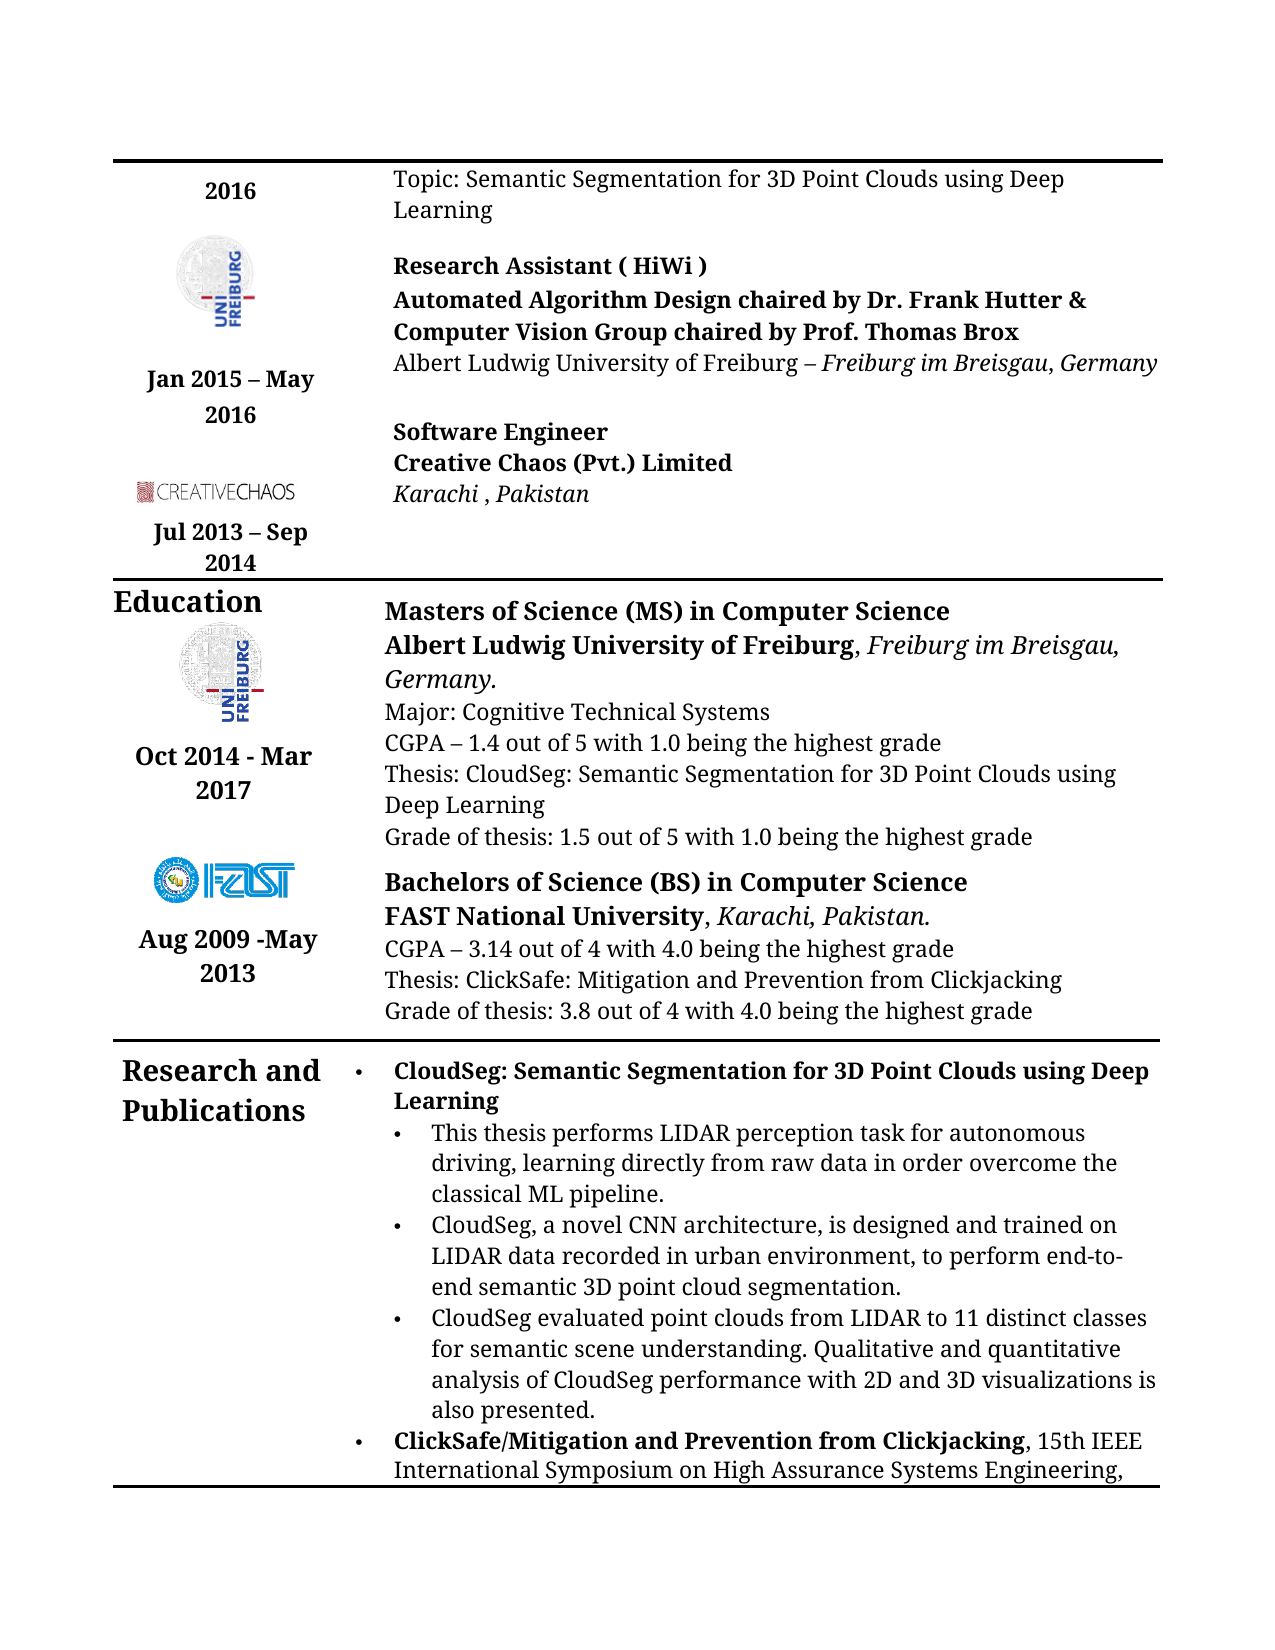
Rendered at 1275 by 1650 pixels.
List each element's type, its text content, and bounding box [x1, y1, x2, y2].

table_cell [334, 1042, 1160, 1485]
picture [177, 620, 266, 724]
table_cell Masters of Science (MS) in Computer Science Albert Ludwig University of Freiburg, Freiburg im Breisgau, Germany. Major: Cognitive Technical Systems CGPA – 1.4 out of 5 with 1.0 being the highest grade Thesis: CloudSeg: Semantic Segmentation for 3D Point Clouds using Deep Learning Grade of thesis: 1.5 out of 5 with 1.0 being the highest grade Bachelors of Science (BS) in Computer Science FAST National University, Karachi, Pakistan. CGPA – 3.14 out of 4 with 4.0 being the highest grade Thesis: ClickSafe: Mitigation and Prevention from Clickjacking Grade of thesis: 3.8 out of 4 with 4.0 being the highest grade [334, 581, 1160, 1039]
picture [174, 233, 257, 329]
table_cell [113, 1042, 334, 1485]
table_cell Education Oct 2014 - Mar 2017 Aug 2009 -May 2013 [113, 581, 334, 1039]
picture [133, 475, 298, 508]
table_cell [113, 163, 334, 578]
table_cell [334, 163, 1162, 578]
picture [152, 855, 296, 907]
